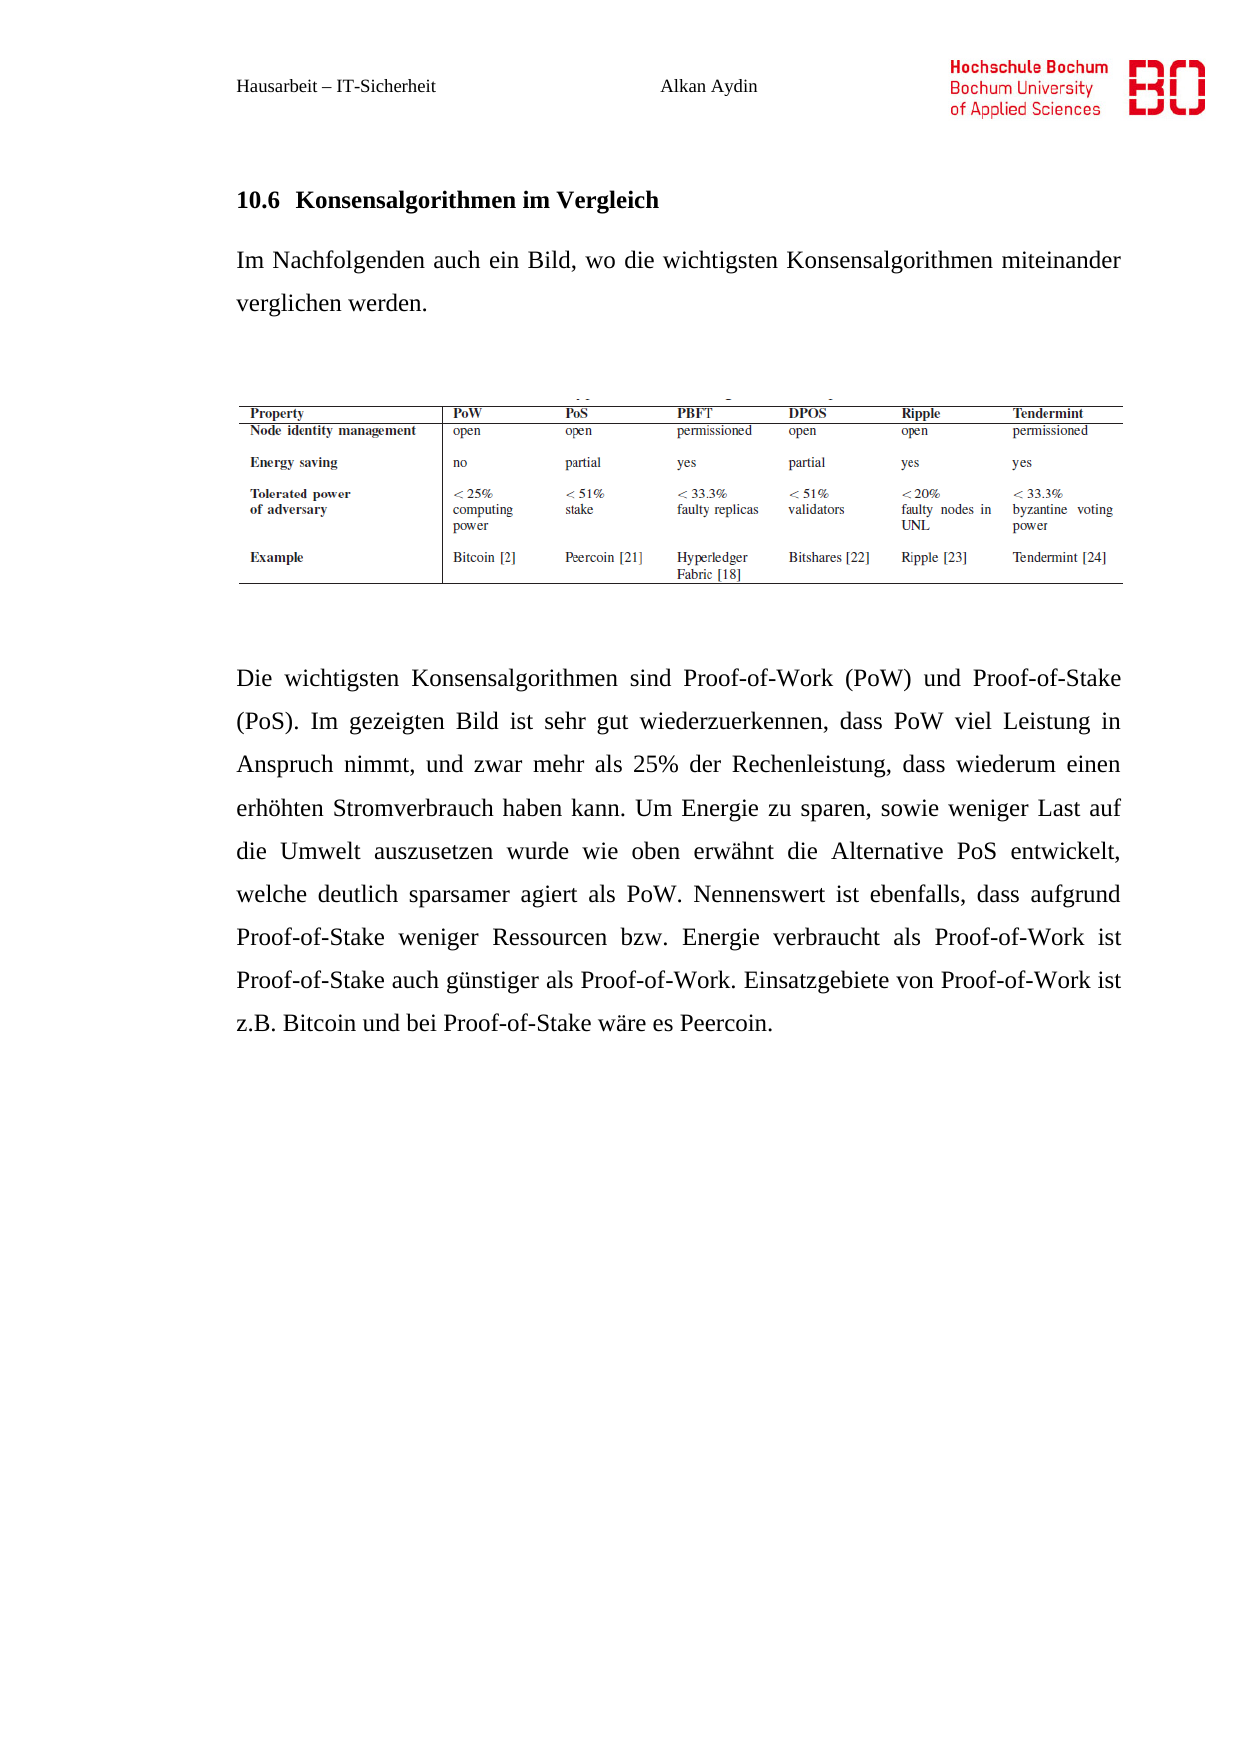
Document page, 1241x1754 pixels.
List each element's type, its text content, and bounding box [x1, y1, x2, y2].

picture [948, 58, 1207, 121]
text Im Nachfolgenden auch ein Bild, wo die wichtigsten Konsensalgorithmen miteinander verglichen werden. [236, 245, 1122, 317]
subtitle Konsensalgorithmen im Vergleich [236, 185, 1122, 214]
picture [236, 399, 1182, 594]
text Die wichtigsten Konsensalgorithmen sind Proof-of-Work (PoW) und Proof-of-Stake (PoS). Im gezeigten Bild ist sehr gut wiederzuerkennen, dass PoW viel Leistung in Anspruch nimmt, und zwar mehr als 25% der Rechenleistung, dass wiederum einen erhöhten Stromverbrauch haben kann. Um Energie zu sparen, sowie weniger Last auf die Umwelt auszusetzen wurde wie oben erwähnt die Alternative PoS entwickelt, welche deutlich sparsamer agiert als PoW. Nennenswert ist ebenfalls, dass aufgrund Proof-of-Stake weniger Ressourcen bzw. Energie verbraucht als Proof-of-Work ist Proof-of-Stake auch günstiger als Proof-of-Work. Einsatzgebiete von Proof-of-Work ist z.B. Bitcoin und bei Proof-of-Stake wäre es Peercoin. [236, 620, 1122, 1037]
